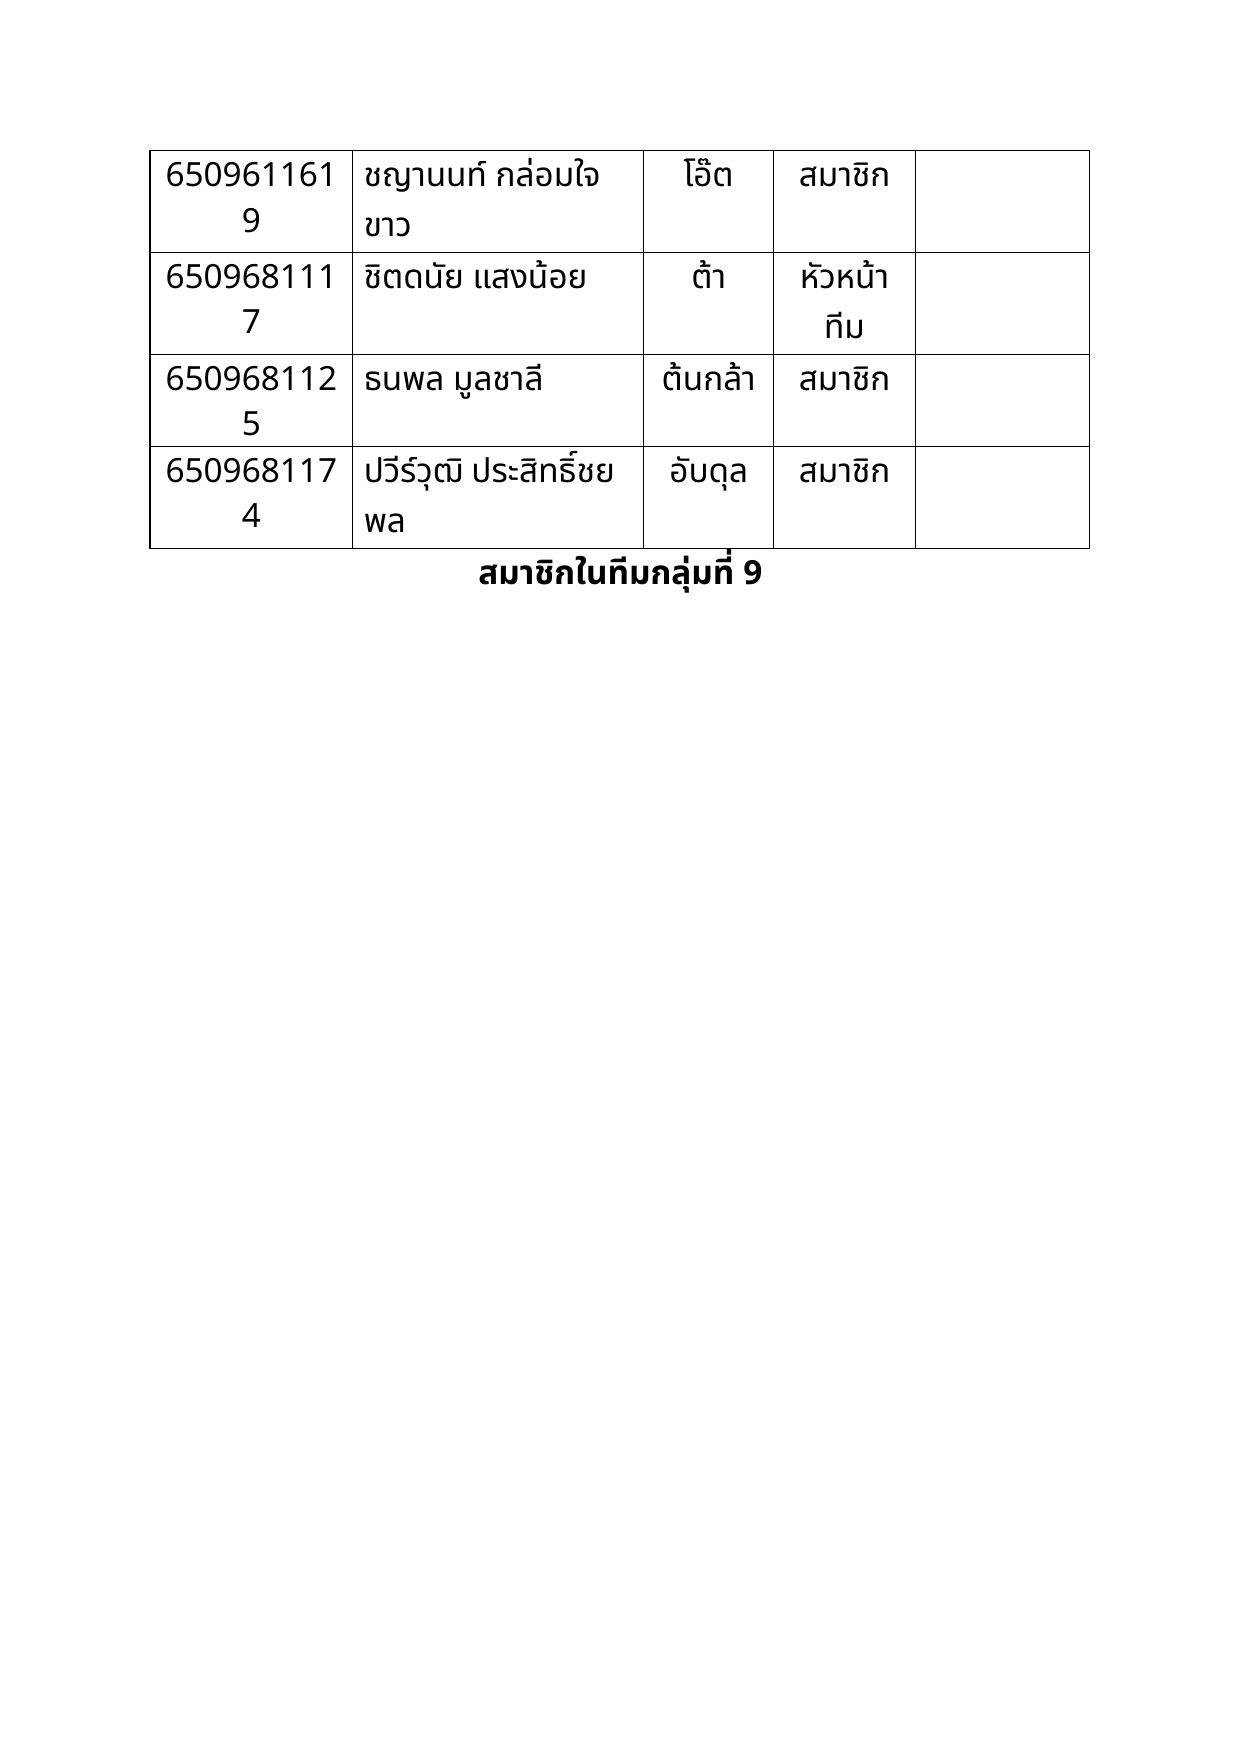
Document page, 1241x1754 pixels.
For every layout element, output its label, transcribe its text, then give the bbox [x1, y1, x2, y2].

table_cell ปวีร์วุฒิ ประสิทธิ์ชยพล [353, 447, 643, 547]
text สมาชิกในทีมกลุ่มที่ 9 [150, 549, 1090, 599]
table_cell ชญานนท์ กล่อมใจขาว [353, 151, 643, 252]
table_cell 6509611619 [151, 151, 352, 252]
table_cell โอ๊ต [644, 151, 773, 252]
table_cell [916, 447, 1089, 547]
table_cell [916, 355, 1089, 446]
table_cell 6509681125 [151, 355, 352, 446]
table_cell ต้นกล้า [644, 355, 773, 446]
table_cell 6509681174 [151, 447, 352, 547]
table_cell ธนพล มูลชาลี [353, 355, 643, 446]
table_cell ชิตดนัย แสงน้อย [353, 253, 643, 354]
table_cell สมาชิก [774, 447, 915, 547]
table_cell สมาชิก [774, 355, 915, 446]
table_cell [916, 151, 1089, 252]
table_cell สมาชิก [774, 151, 915, 252]
table_cell ต้า [644, 253, 773, 354]
table_cell หัวหน้าทีม [774, 253, 915, 354]
table_cell [916, 253, 1089, 354]
table_cell อับดุล [644, 447, 773, 547]
table_cell 6509681117 [151, 253, 352, 354]
